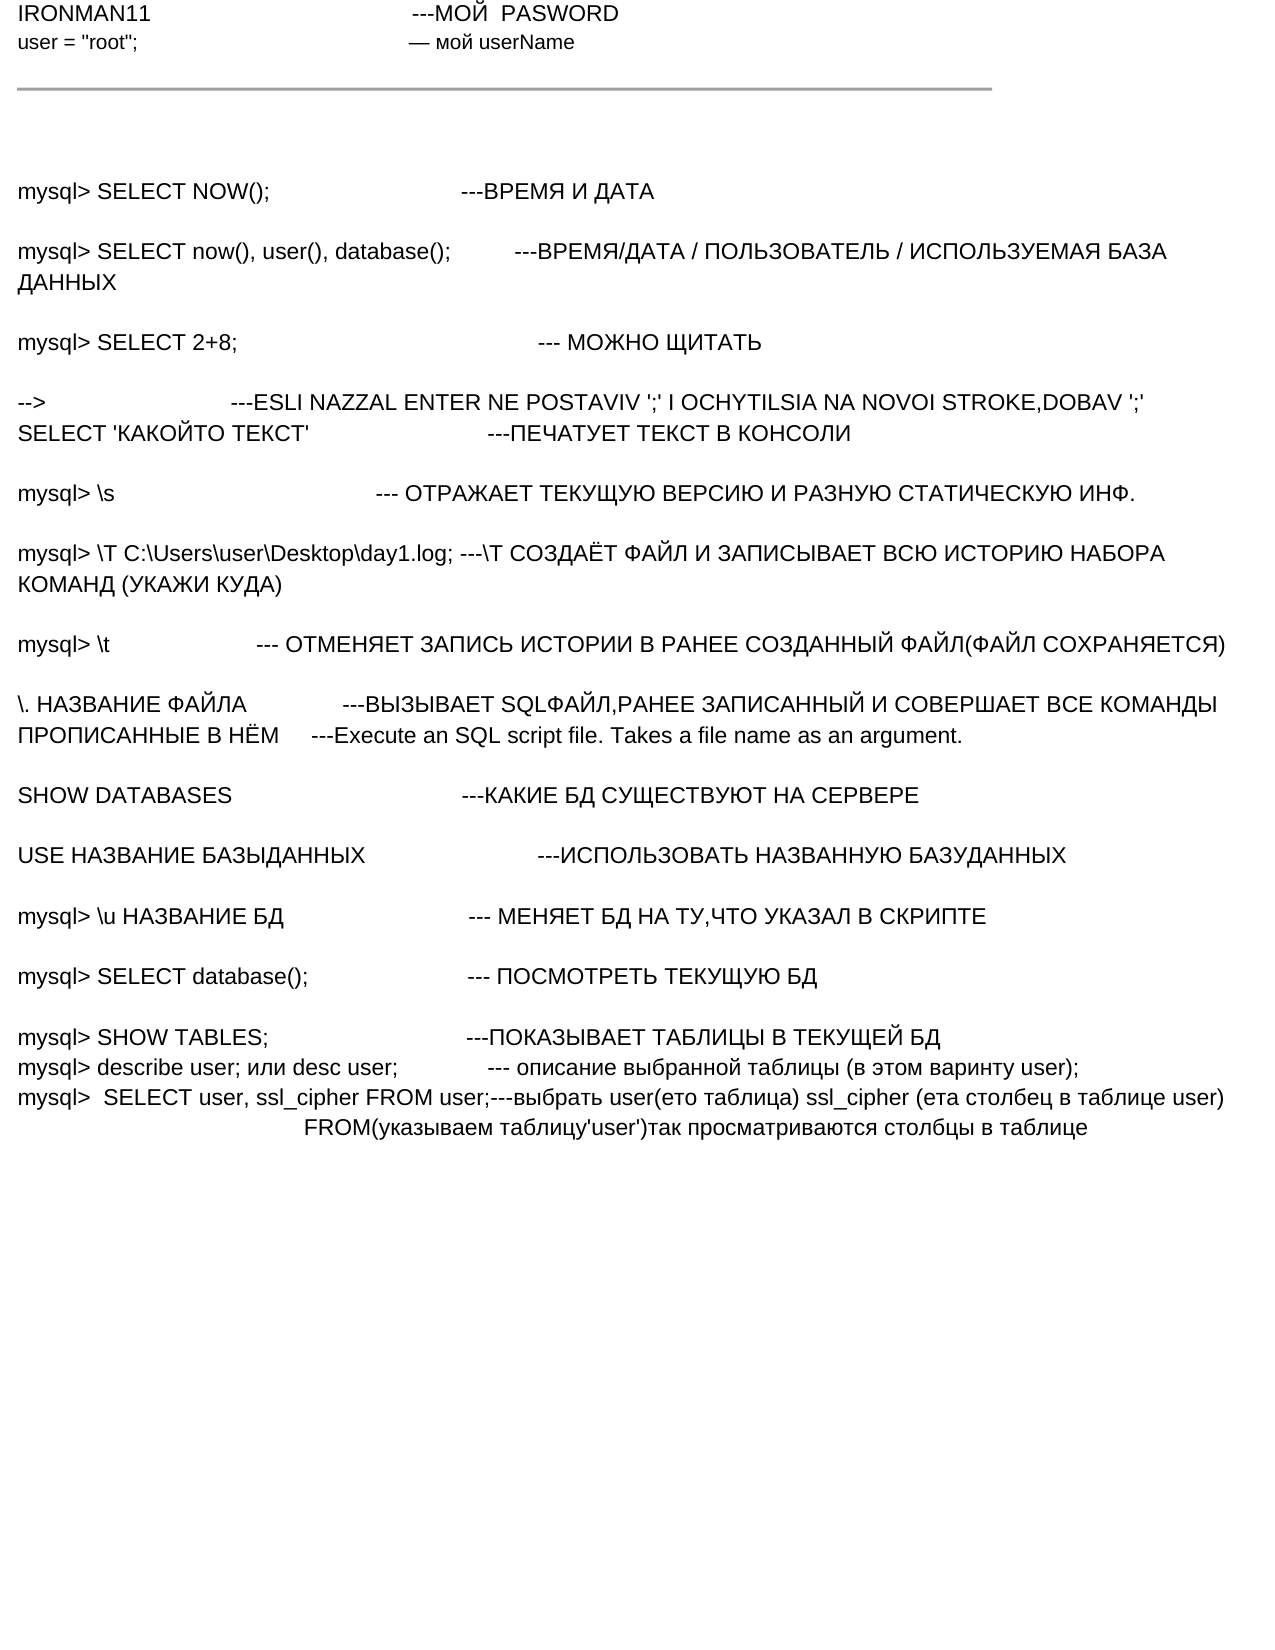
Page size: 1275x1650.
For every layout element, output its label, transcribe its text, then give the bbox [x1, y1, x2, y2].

text mysql> SELECT NOW(); ---ВРЕМЯ И ДАТА [17, 178, 1257, 204]
text \. НАЗВАНИЕ ФАЙЛА ---ВЫЗЫВАЕТ SQLФАЙЛ,РАНЕЕ ЗАПИСАННЫЙ И СОВЕРШАЕТ ВСЕ КОМАНДЫ ПРОПИСАННЫЕ В НЁМ ---Execute an SQL script file. Takes a file name as an argument. [17, 691, 1257, 748]
text mysql> SELECT now(), user(), database(); ---ВРЕМЯ/ДАТА / ПОЛЬЗОВАТЕЛЬ / ИСПОЛЬЗУЕМАЯ БАЗА ДАННЫХ [17, 238, 1257, 295]
text mysql> \s --- ОТРАЖАЕТ ТЕКУЩУЮ ВЕРСИЮ И РАЗНУЮ СТАТИЧЕСКУЮ ИНФ. [17, 480, 1257, 506]
text SHOW DATABASES ---КАКИЕ БД СУЩЕСТВУЮТ НА СЕРВЕРЕ [17, 782, 1257, 808]
text mysql> SHOW TABLES; ---ПОКАЗЫВАЕТ ТАБЛИЦЫ В ТЕКУЩЕЙ БД [17, 1024, 1257, 1050]
text IRONMAN11 ---МОЙ PASWORD [17, 0, 1257, 26]
text mysql> SELECT database(); --- ПОСМОТРЕТЬ ТЕКУЩУЮ БД [17, 963, 1257, 990]
text mysql> \u НАЗВАНИЕ БД --- МЕНЯЕТ БД НА ТУ,ЧТО УКАЗАЛ В СКРИПТЕ [17, 903, 1257, 929]
text SELECT 'КАКОЙТО ТЕКСТ' ---ПЕЧАТУЕТ ТЕКСТ В КОНСОЛИ [17, 419, 1257, 446]
text user = "root"; — мой userName [17, 30, 1257, 54]
text mysql> \t --- ОТМЕНЯЕТ ЗАПИСЬ ИСТОРИИ В РАНЕЕ СОЗДАННЫЙ ФАЙЛ(ФАЙЛ СОХРАНЯЕТСЯ) [17, 631, 1257, 657]
text mysql> SELECT 2+8; --- МОЖНО ЩИТАТЬ [17, 329, 1257, 355]
text mysql> \T C:\Users\user\Desktop\day1.log; ---\T СОЗДАЁТ ФАЙЛ И ЗАПИСЫВАЕТ ВСЮ ИСТОРИЮ НАБОРА КОМАНД (УКАЖИ КУДА) [17, 540, 1257, 597]
text USE НАЗВАНИЕ БАЗЫДАННЫХ ---ИСПОЛЬЗОВАТЬ НАЗВАННУЮ БАЗУДАННЫХ [17, 842, 1257, 869]
text --> ---ESLI NAZZAL ENTER NE POSTAVIV ';' I OCHYTILSIA NA NOVOI STROKE,DOBAV ';' [17, 389, 1257, 416]
text mysql> SELECT user, ssl_cipher FROM user;---выбрать user(ето таблица) ssl_cipher (ета столбец в таблице user) [17, 1084, 1257, 1111]
text FROM(указываем таблицу'user')так просматриваются столбцы в таблице [17, 1114, 1257, 1141]
text mysql> describe user; или desc user; --- описание выбранной таблицы (в этом варинту user); [17, 1054, 1257, 1080]
